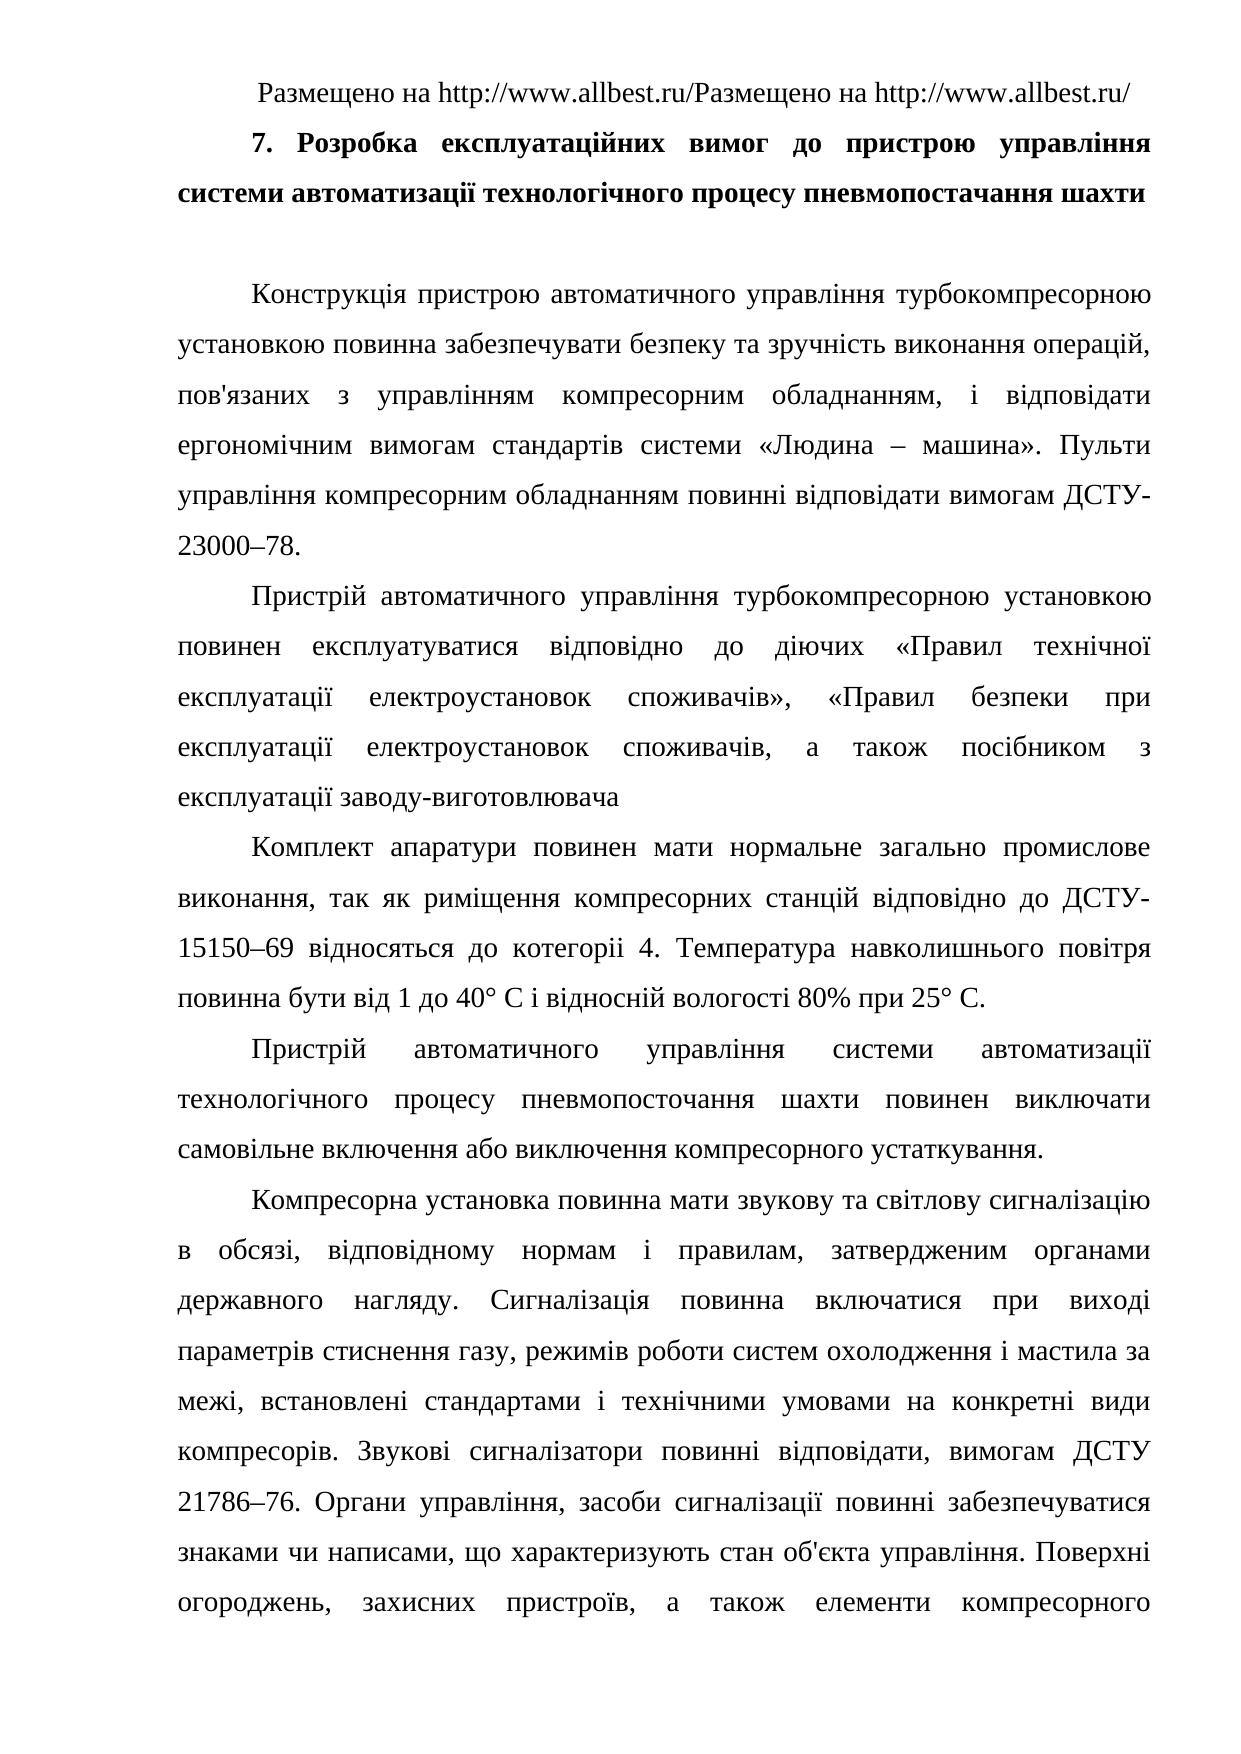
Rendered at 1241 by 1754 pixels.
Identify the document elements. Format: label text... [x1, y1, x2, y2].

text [177, 1182, 1152, 1618]
text Пристрій автоматичного управління турбокомпресорною установкою повинен експлуатуватися відповідно до діючих «Правил технічної експлуатації електроустановок споживачів», «Правил безпеки при експлуатації електроустановок споживачів, а також посібником з експлуатації заводу-виготовлювача [177, 578, 1152, 813]
text 7. Розробка експлуатаційних вимог до пристрою управління системи автоматизації технологічного процесу пневмопостачання шахти [177, 125, 1152, 209]
text Комплект апаратури повинен мати нормальне загально промислове виконання, так як риміщення компресорних станцій відповідно до ДСТУ-15150–69 відносяться до котегоріі 4. Температура навколишнього повітря повинна бути від 1 до 40° С і відносній вологості 80% при 25° С. [177, 829, 1152, 1014]
text Конструкція пристрою автоматичного управління турбокомпресорною установкою повинна забезпечувати безпеку та зручність виконання операцій, пов'язаних з управлінням компресорним обладнанням, і відповідати ергономічним вимогам стандартів системи «Людина – машина». Пульти управління компресорним обладнанням повинні відповідати вимогам ДСТУ-23000–78. [177, 276, 1152, 561]
text Пристрій автоматичного управління системи автоматизації технологічного процесу пневмопосточання шахти повинен виключати самовільне включення або виключення компресорного устаткування. [177, 1031, 1152, 1165]
